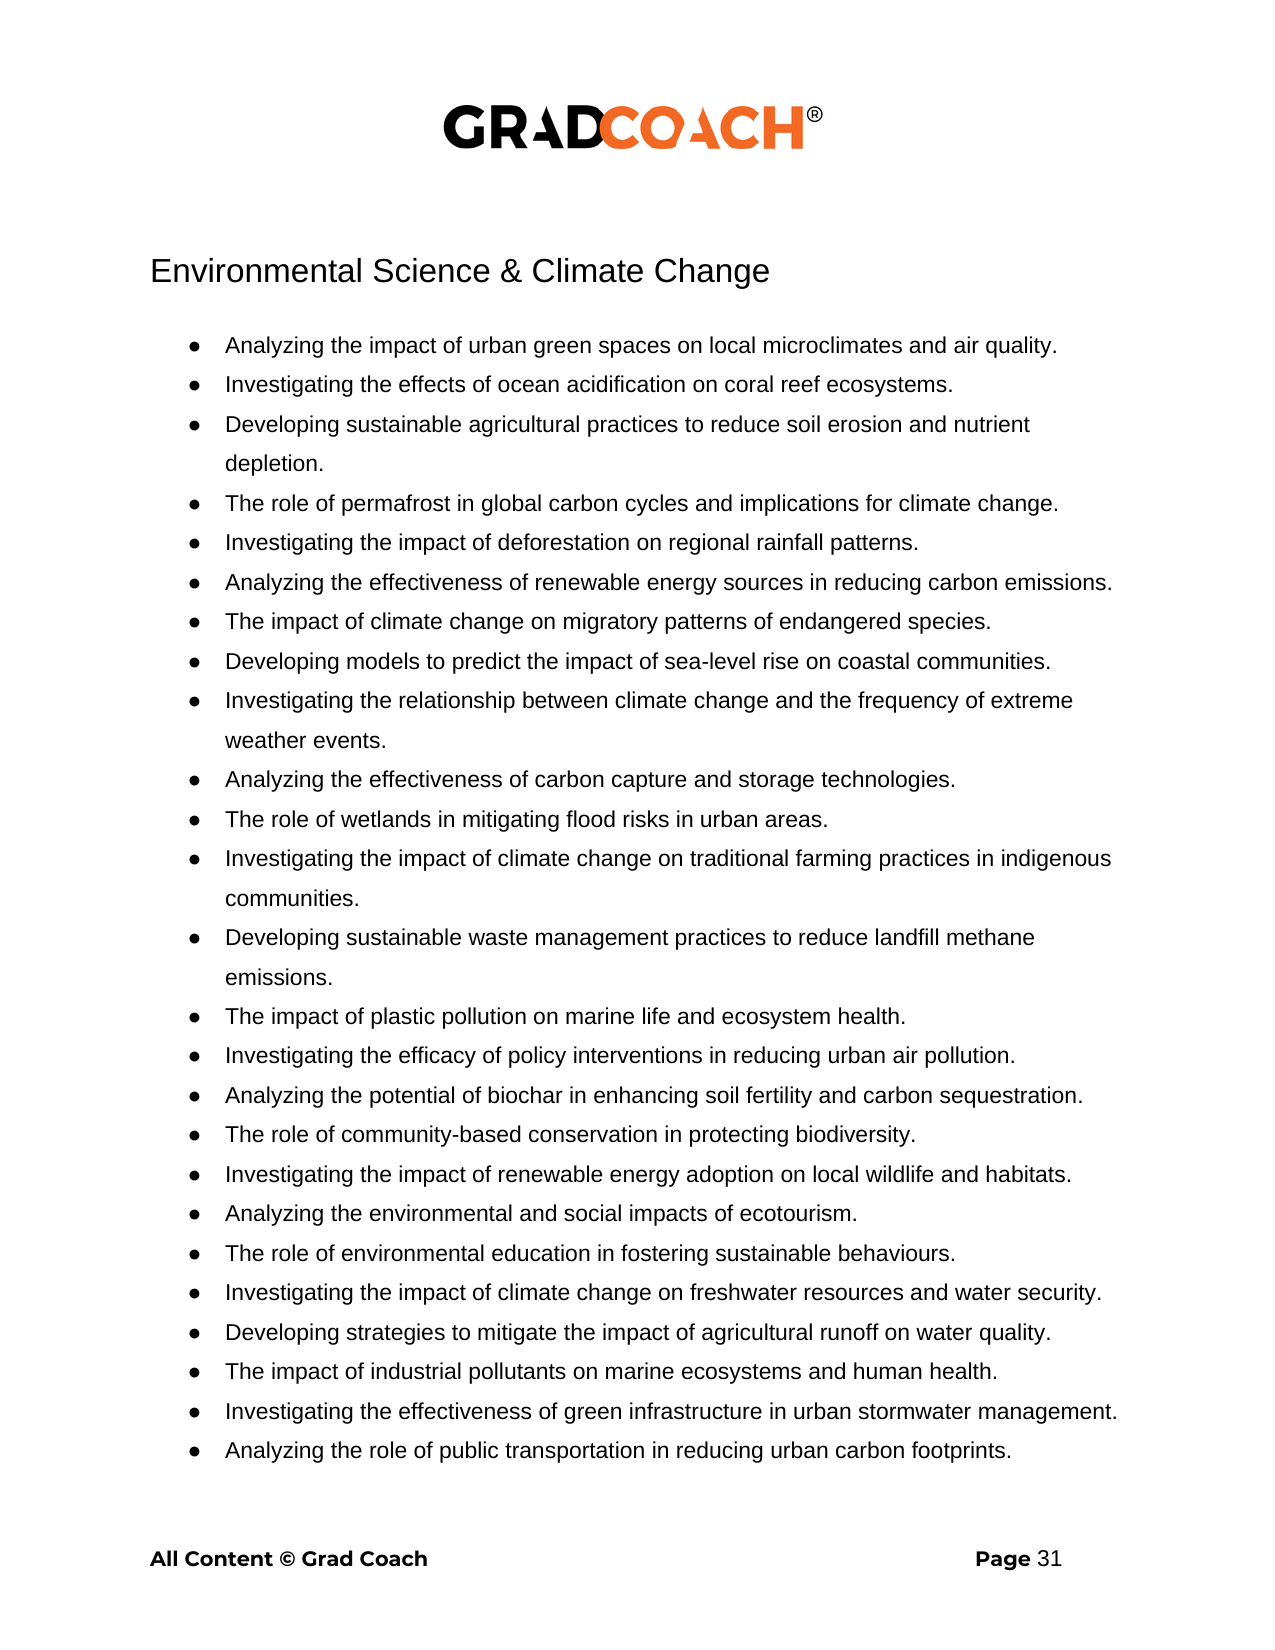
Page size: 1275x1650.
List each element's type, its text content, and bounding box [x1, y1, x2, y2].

list Developing models to predict the impact of sea-level rise on coastal communities. [187, 648, 1125, 674]
picture [443, 105, 833, 149]
list The impact of climate change on migratory patterns of endangered species. [187, 608, 1125, 634]
list Analyzing the impact of urban green spaces on local microclimates and air quality. [187, 332, 1125, 358]
list Developing strategies to mitigate the impact of agricultural runoff on water quality. [187, 1319, 1125, 1345]
list Analyzing the role of public transportation in reducing urban carbon footprints. [187, 1437, 1125, 1464]
list The impact of plastic pollution on marine life and ecosystem health. [187, 1003, 1125, 1029]
list Developing sustainable agricultural practices to reduce soil erosion and nutrient depletion. [187, 411, 1125, 477]
list The role of permafrost in global carbon cycles and implications for climate change. [187, 490, 1125, 516]
list Analyzing the environmental and social impacts of ecotourism. [187, 1200, 1125, 1227]
list The role of wetlands in mitigating flood risks in urban areas. [187, 806, 1125, 832]
list Investigating the impact of deforestation on regional rainfall patterns. [187, 529, 1125, 556]
list Investigating the impact of climate change on freshwater resources and water security. [187, 1279, 1125, 1306]
list Analyzing the effectiveness of renewable energy sources in reducing carbon emissions. [187, 569, 1125, 595]
list Investigating the effects of ocean acidification on coral reef ecosystems. [187, 371, 1125, 398]
list The impact of industrial pollutants on marine ecosystems and human health. [187, 1358, 1125, 1385]
list Analyzing the potential of biochar in enhancing soil fertility and carbon sequestration. [187, 1082, 1125, 1108]
list Developing sustainable waste management practices to reduce landfill methane emissions. [187, 924, 1125, 990]
list Investigating the effectiveness of green infrastructure in urban stormwater management. [187, 1398, 1125, 1424]
list Investigating the impact of renewable energy adoption on local wildlife and habitats. [187, 1161, 1125, 1187]
list Investigating the impact of climate change on traditional farming practices in indigenous communities. [187, 845, 1125, 911]
list Analyzing the effectiveness of carbon capture and storage technologies. [187, 766, 1125, 792]
list The role of environmental education in fostering sustainable behaviours. [187, 1240, 1125, 1266]
list Investigating the relationship between climate change and the frequency of extreme weather events. [187, 687, 1125, 753]
subtitle Environmental Science & Climate Change [150, 251, 1125, 289]
list The role of community-based conservation in protecting biodiversity. [187, 1121, 1125, 1148]
list Investigating the efficacy of policy interventions in reducing urban air pollution. [187, 1042, 1125, 1069]
